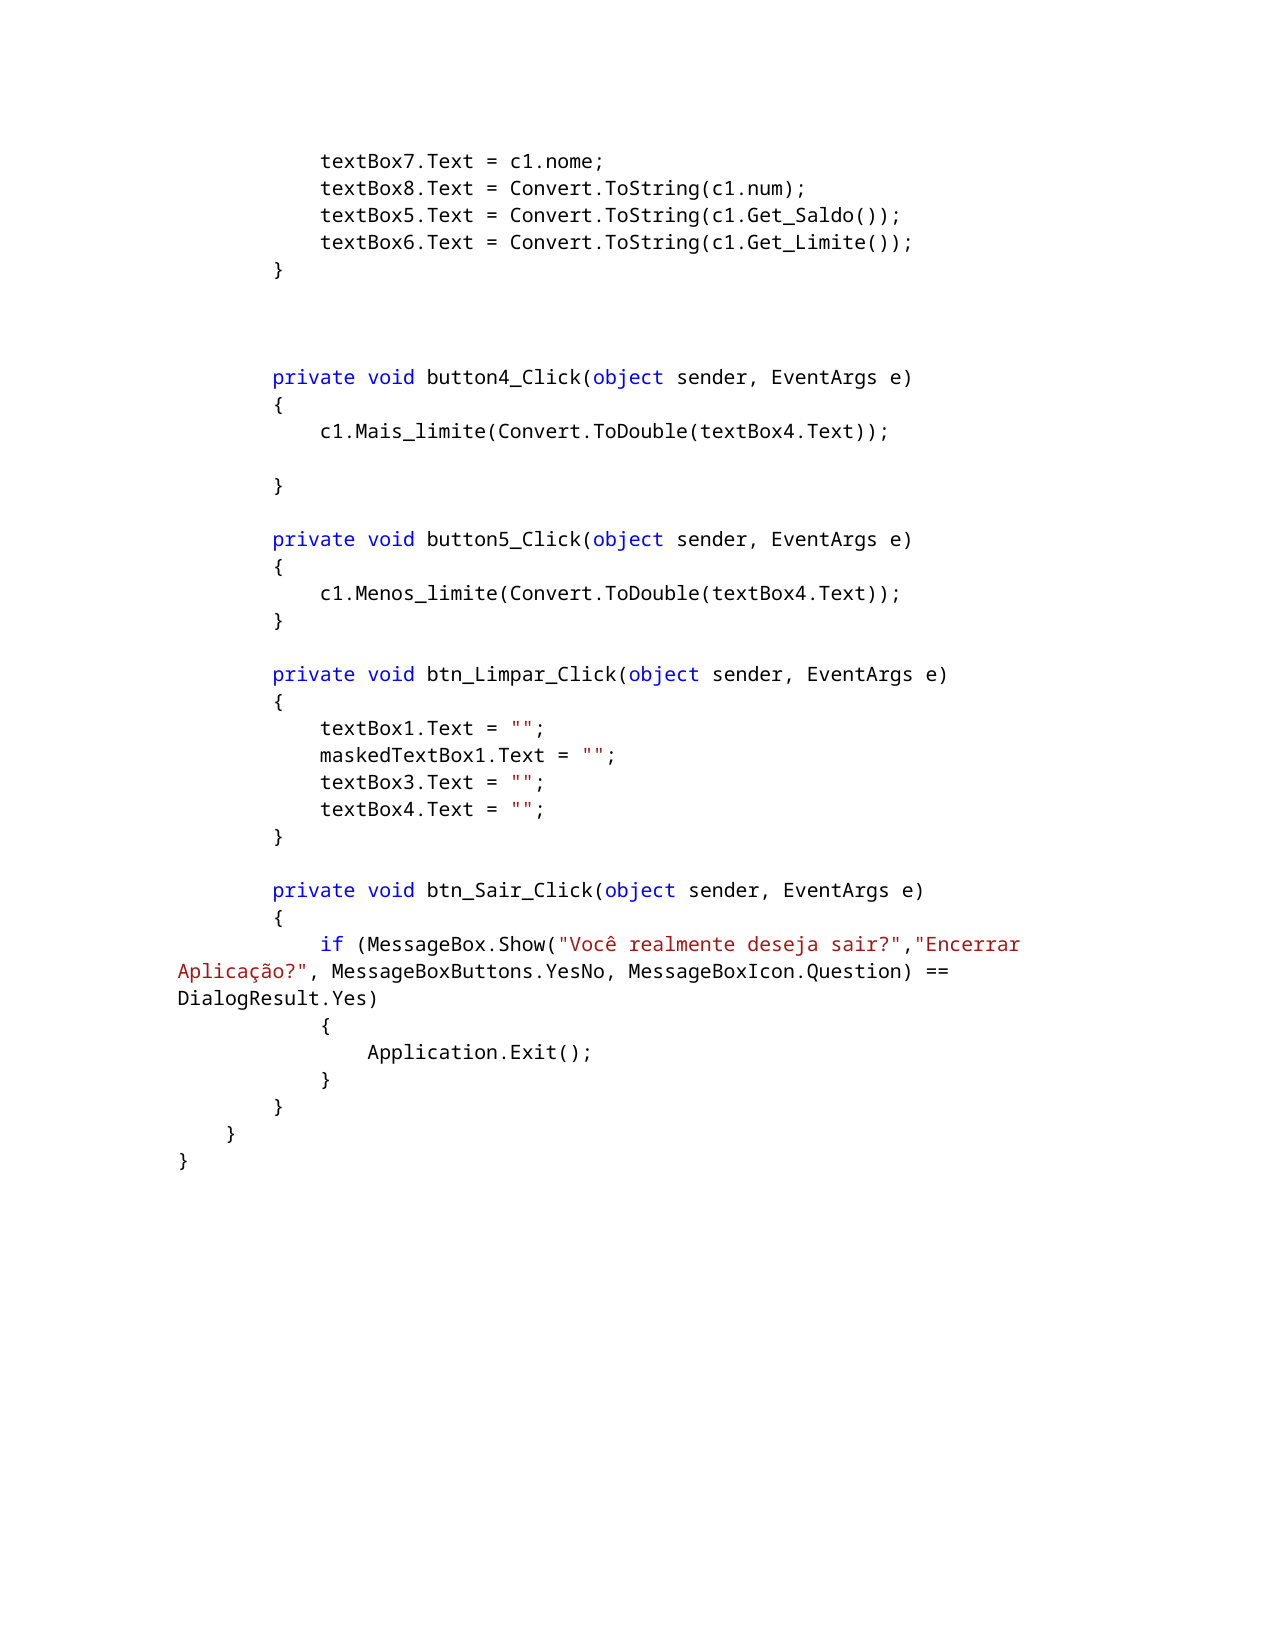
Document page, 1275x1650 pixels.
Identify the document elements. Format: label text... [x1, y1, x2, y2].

text } [177, 1092, 1098, 1119]
text } [177, 1065, 1098, 1092]
text { [177, 552, 1098, 579]
text private void btn_Sair_Click(object sender, EventArgs e) [177, 876, 1098, 903]
text textBox4.Text = ""; [177, 795, 1098, 822]
text textBox7.Text = c1.nome; [177, 148, 1098, 174]
text c1.Mais_limite(Convert.ToDouble(textBox4.Text)); [177, 417, 1098, 444]
text { [177, 390, 1098, 417]
text { [177, 1011, 1098, 1038]
text private void btn_Limpar_Click(object sender, EventArgs e) [177, 660, 1098, 687]
text textBox1.Text = ""; [177, 714, 1098, 741]
text { [177, 903, 1098, 930]
text textBox3.Text = ""; [177, 768, 1098, 795]
text { [177, 687, 1098, 714]
text maskedTextBox1.Text = ""; [177, 741, 1098, 768]
text textBox8.Text = Convert.ToString(c1.num); [177, 174, 1098, 202]
text Application.Exit(); [177, 1038, 1098, 1065]
text c1.Menos_limite(Convert.ToDouble(textBox4.Text)); [177, 579, 1098, 606]
text } [177, 606, 1098, 633]
text } [177, 256, 1098, 282]
text } [177, 1146, 1098, 1173]
text } [177, 1119, 1098, 1146]
text textBox6.Text = Convert.ToString(c1.Get_Limite()); [177, 228, 1098, 256]
text } [177, 471, 1098, 498]
text private void button4_Click(object sender, EventArgs e) [177, 363, 1098, 390]
text textBox5.Text = Convert.ToString(c1.Get_Saldo()); [177, 202, 1098, 228]
text private void button5_Click(object sender, EventArgs e) [177, 525, 1098, 552]
text } [177, 822, 1098, 849]
text if (MessageBox.Show("Você realmente deseja sair?","Encerrar Aplicação?", MessageBoxButtons.YesNo, MessageBoxIcon.Question) == DialogResult.Yes) [177, 930, 1098, 1011]
